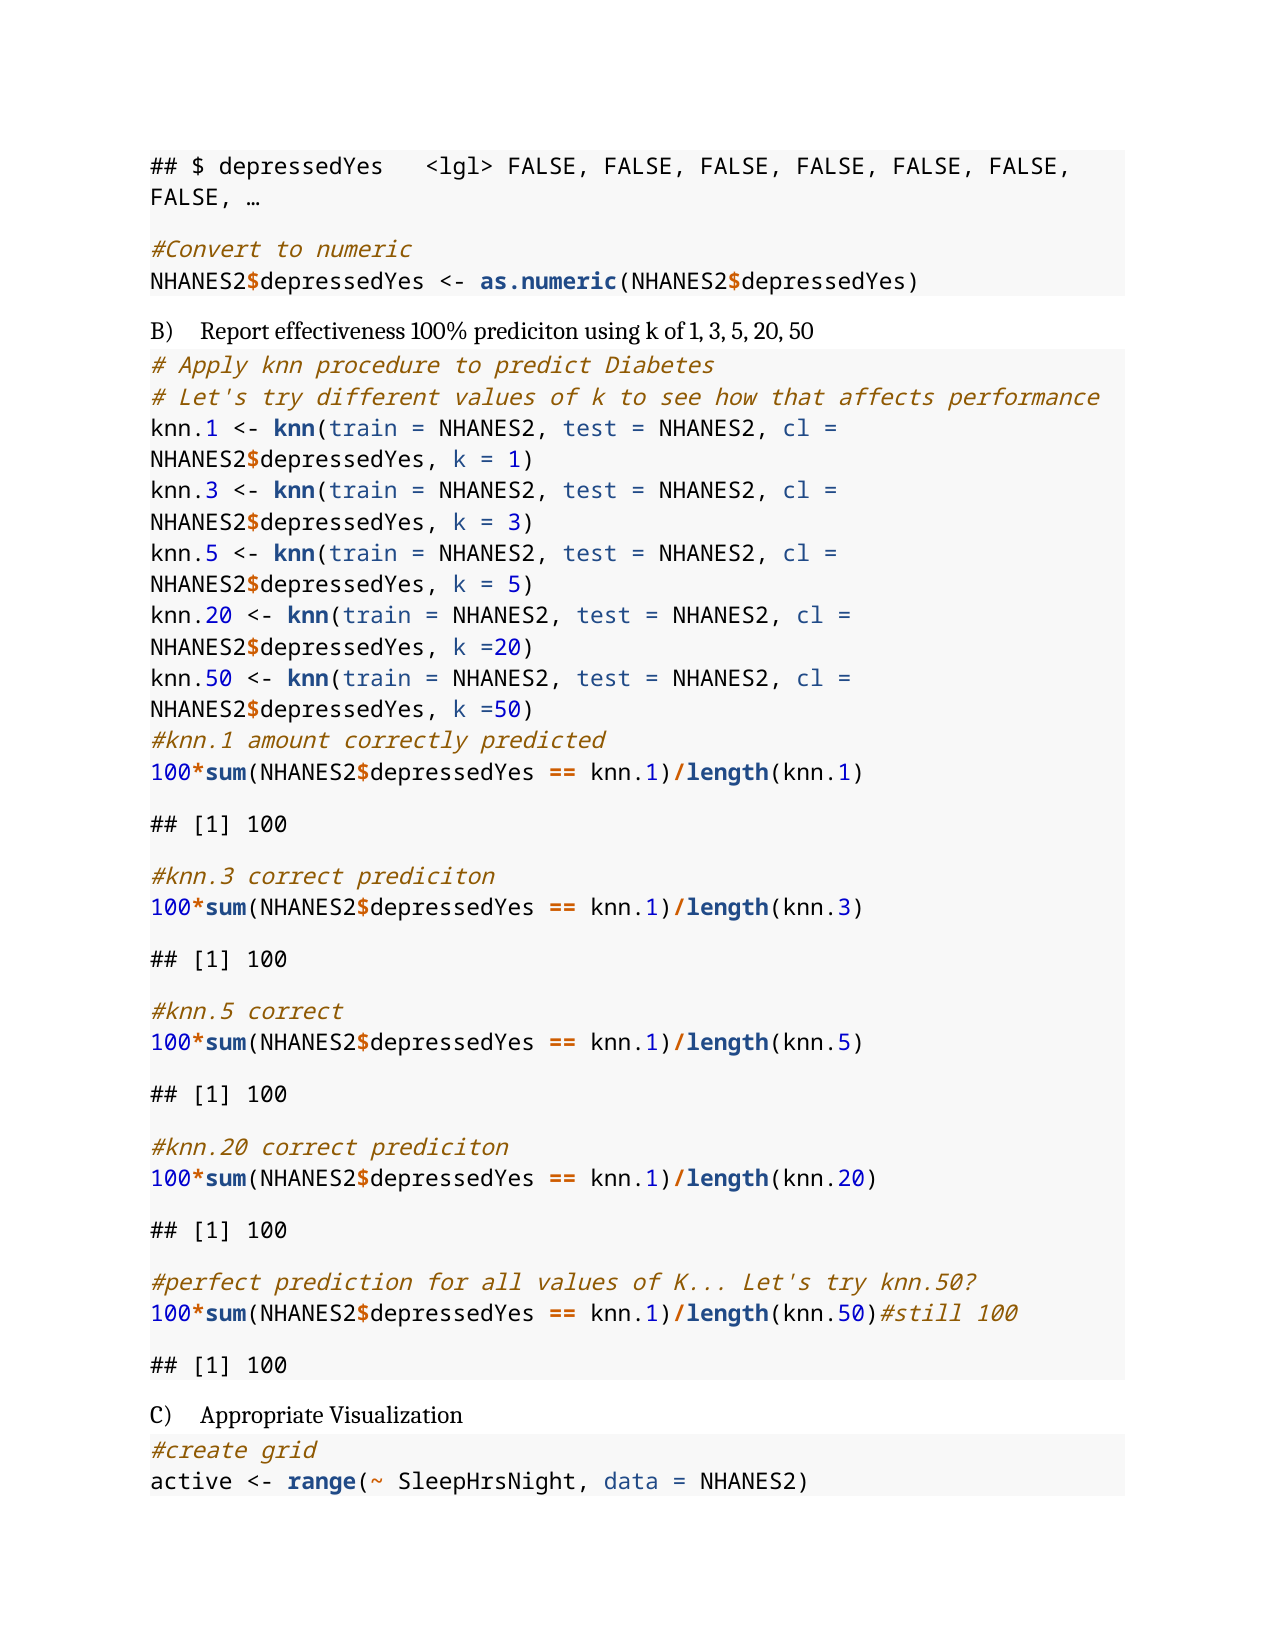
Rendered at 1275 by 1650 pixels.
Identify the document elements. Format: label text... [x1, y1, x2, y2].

text ## [1] 100 [150, 1214, 1125, 1245]
text # Apply knn procedure to predict Diabetes # Let's try different values of k to see how that affects performance knn.1 <- knn(train = NHANES2, test = NHANES2, cl = NHANES2$depressedYes, k = 1) knn.3 <- knn(train = NHANES2, test = NHANES2, cl = NHANES2$depressedYes, k = 3) knn.5 <- knn(train = NHANES2, test = NHANES2, cl = NHANES2$depressedYes, k = 5) knn.20 <- knn(train = NHANES2, test = NHANES2, cl = NHANES2$depressedYes, k =20) knn.50 <- knn(train = NHANES2, test = NHANES2, cl = NHANES2$depressedYes, k =50) #knn.1 amount correctly predicted 100*sum(NHANES2$depressedYes == knn.1)/length(knn.1) [535, 349, 1125, 787]
text #knn.3 correct prediciton 100*sum(NHANES2$depressedYes == knn.1)/length(knn.3) [150, 859, 1125, 922]
list Report effectiveness 100% prediciton using k of 1, 3, 5, 20, 50 [150, 317, 1125, 345]
text #Convert to numeric NHANES2$depressedYes <- as.numeric(NHANES2$depressedYes) [150, 233, 1125, 296]
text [150, 150, 1125, 212]
text #perfect prediction for all values of K... Let's try knn.50? 100*sum(NHANES2$depressedYes == knn.1)/length(knn.50)#still 100 [975, 1266, 1125, 1328]
text ## [1] 100 [150, 943, 1125, 974]
text ## [1] 100 [150, 1078, 1125, 1109]
text #knn.20 correct prediciton 100*sum(NHANES2$depressedYes == knn.1)/length(knn.20) [507, 1130, 1125, 1193]
text ## [1] 100 [150, 1349, 1125, 1380]
text #knn.5 correct 100*sum(NHANES2$depressedYes == knn.1)/length(knn.5) [342, 995, 1125, 1057]
text ## [1] 100 [150, 807, 1125, 839]
list Appropriate Visualization [150, 1401, 1125, 1430]
